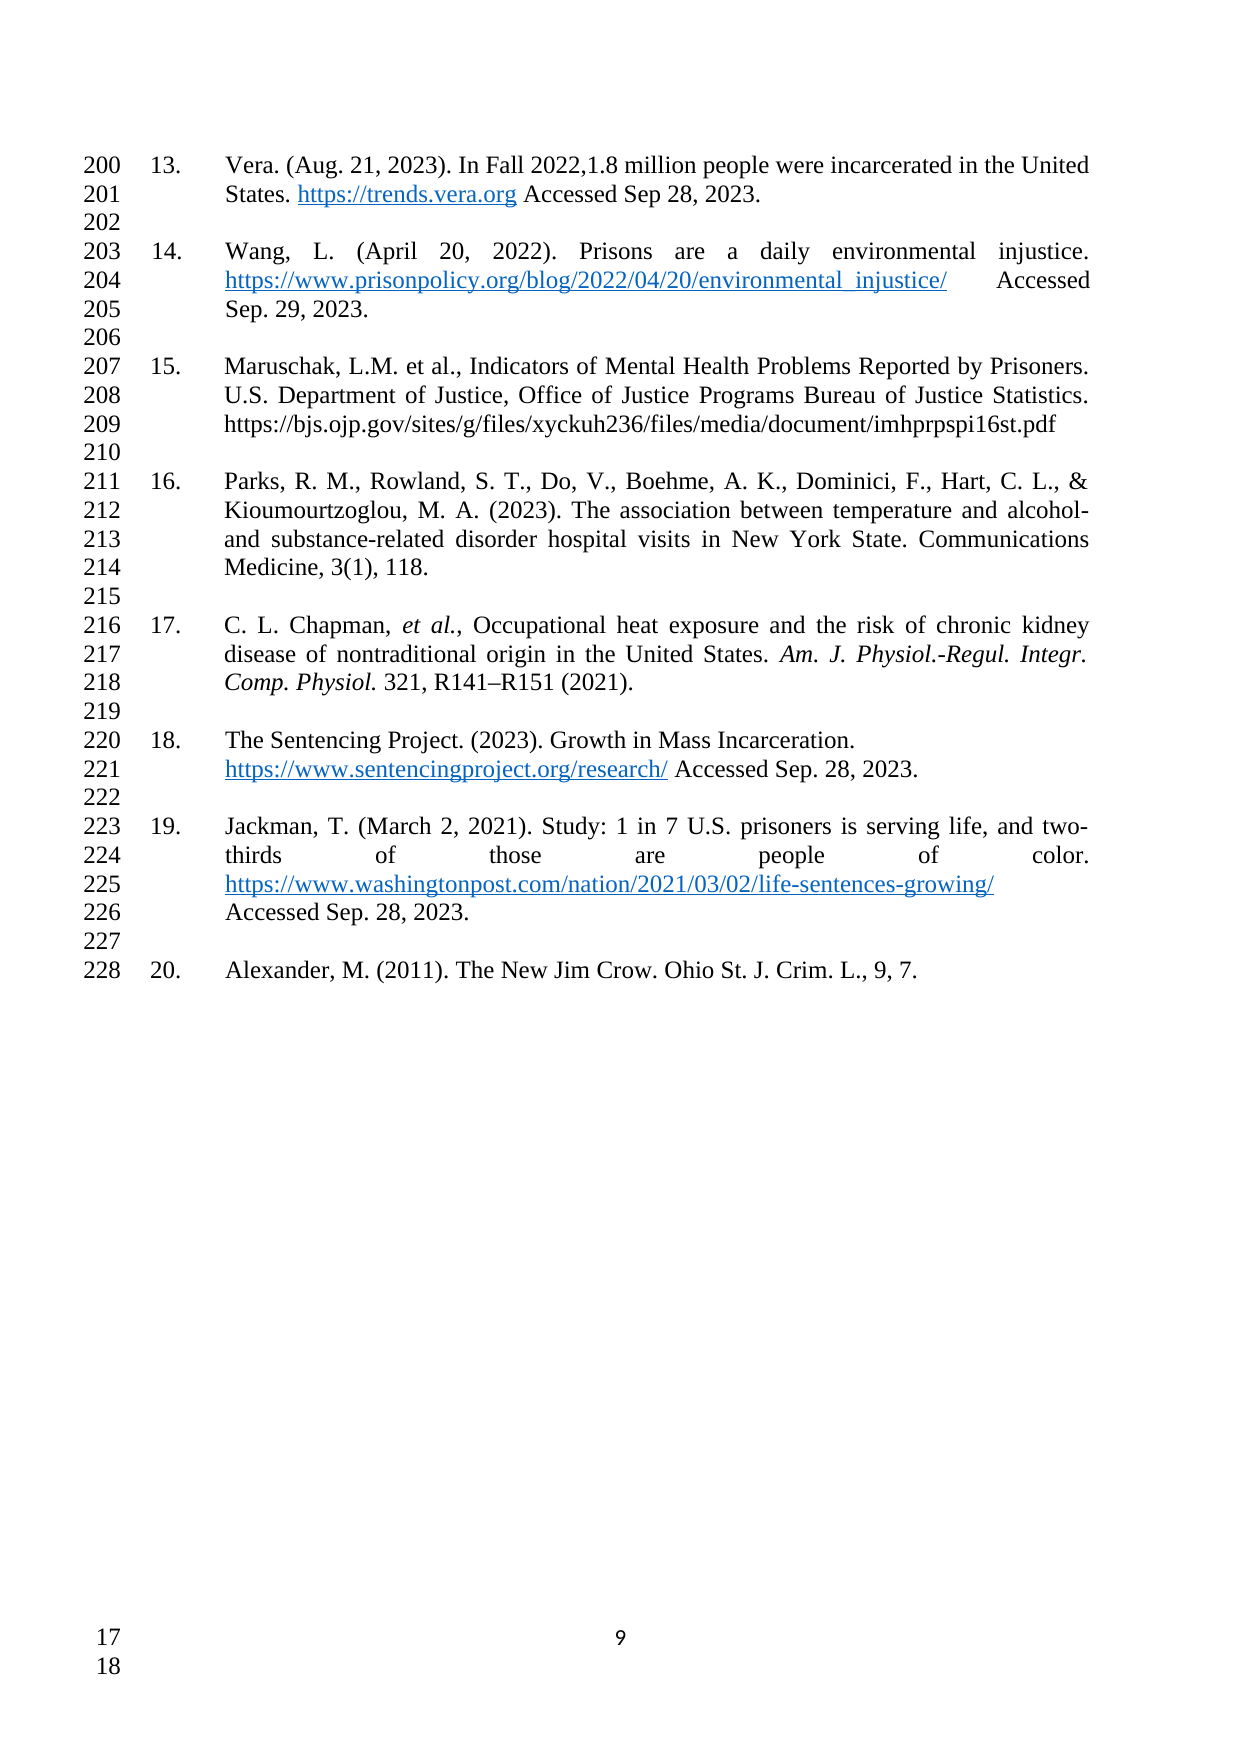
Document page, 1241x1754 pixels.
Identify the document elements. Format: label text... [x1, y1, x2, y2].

text 15. Maruschak, L.M. et al., Indicators of Mental Health Problems Reported by Prisoners. U.S. Department of Justice, Office of Justice Programs Bureau of Justice Statistics. https://bjs.ojp.gov/sites/g/files/xyckuh236/files/media/document/imhprpspi16st.pdf [150, 351, 1090, 437]
text 13. Vera. (Aug. 21, 2023). In Fall 2022,1.8 million people were incarcerated in the United States. https://trends.vera.org Accessed Sep 28, 2023. [150, 150, 1090, 207]
text 20. Alexander, M. (2011). The New Jim Crow. Ohio St. J. Crim. L., 9, 7. [150, 955, 1090, 984]
text https://www.sentencingproject.org/research/ Accessed Sep. 28, 2023. [150, 754, 1090, 782]
text 16. Parks, R. M., Rowland, S. T., Do, V., Boehme, A. K., Dominici, F., Hart, C. L., & Kioumourtzoglou, M. A. (2023). The association between temperature and alcohol-and substance-related disorder hospital visits in New York State. Communications Medicine, 3(1), 118. [150, 466, 1090, 581]
text 19. Jackman, T. (March 2, 2021). Study: 1 in 7 U.S. prisoners is serving life, and two-thirds of those are people of color. https://www.washingtonpost.com/nation/2021/03/02/life-sentences-growing/ Accessed Sep. 28, 2023. [150, 811, 1090, 926]
text 17. C. L. Chapman, et al., Occupational heat exposure and the risk of chronic kidney disease of nontraditional origin in the United States. Am. J. Physiol.-Regul. Integr. Comp. Physiol. 321, R141–R151 (2021). [150, 610, 1090, 696]
text 14. Wang, L. (April 20, 2022). Prisons are a daily environmental injustice. https://www.prisonpolicy.org/blog/2022/04/20/environmental_injustice/ Accessed Sep. 29, 2023. [151, 236, 1090, 322]
text 18. The Sentencing Project. (2023). Growth in Mass Incarceration. [150, 725, 1090, 754]
